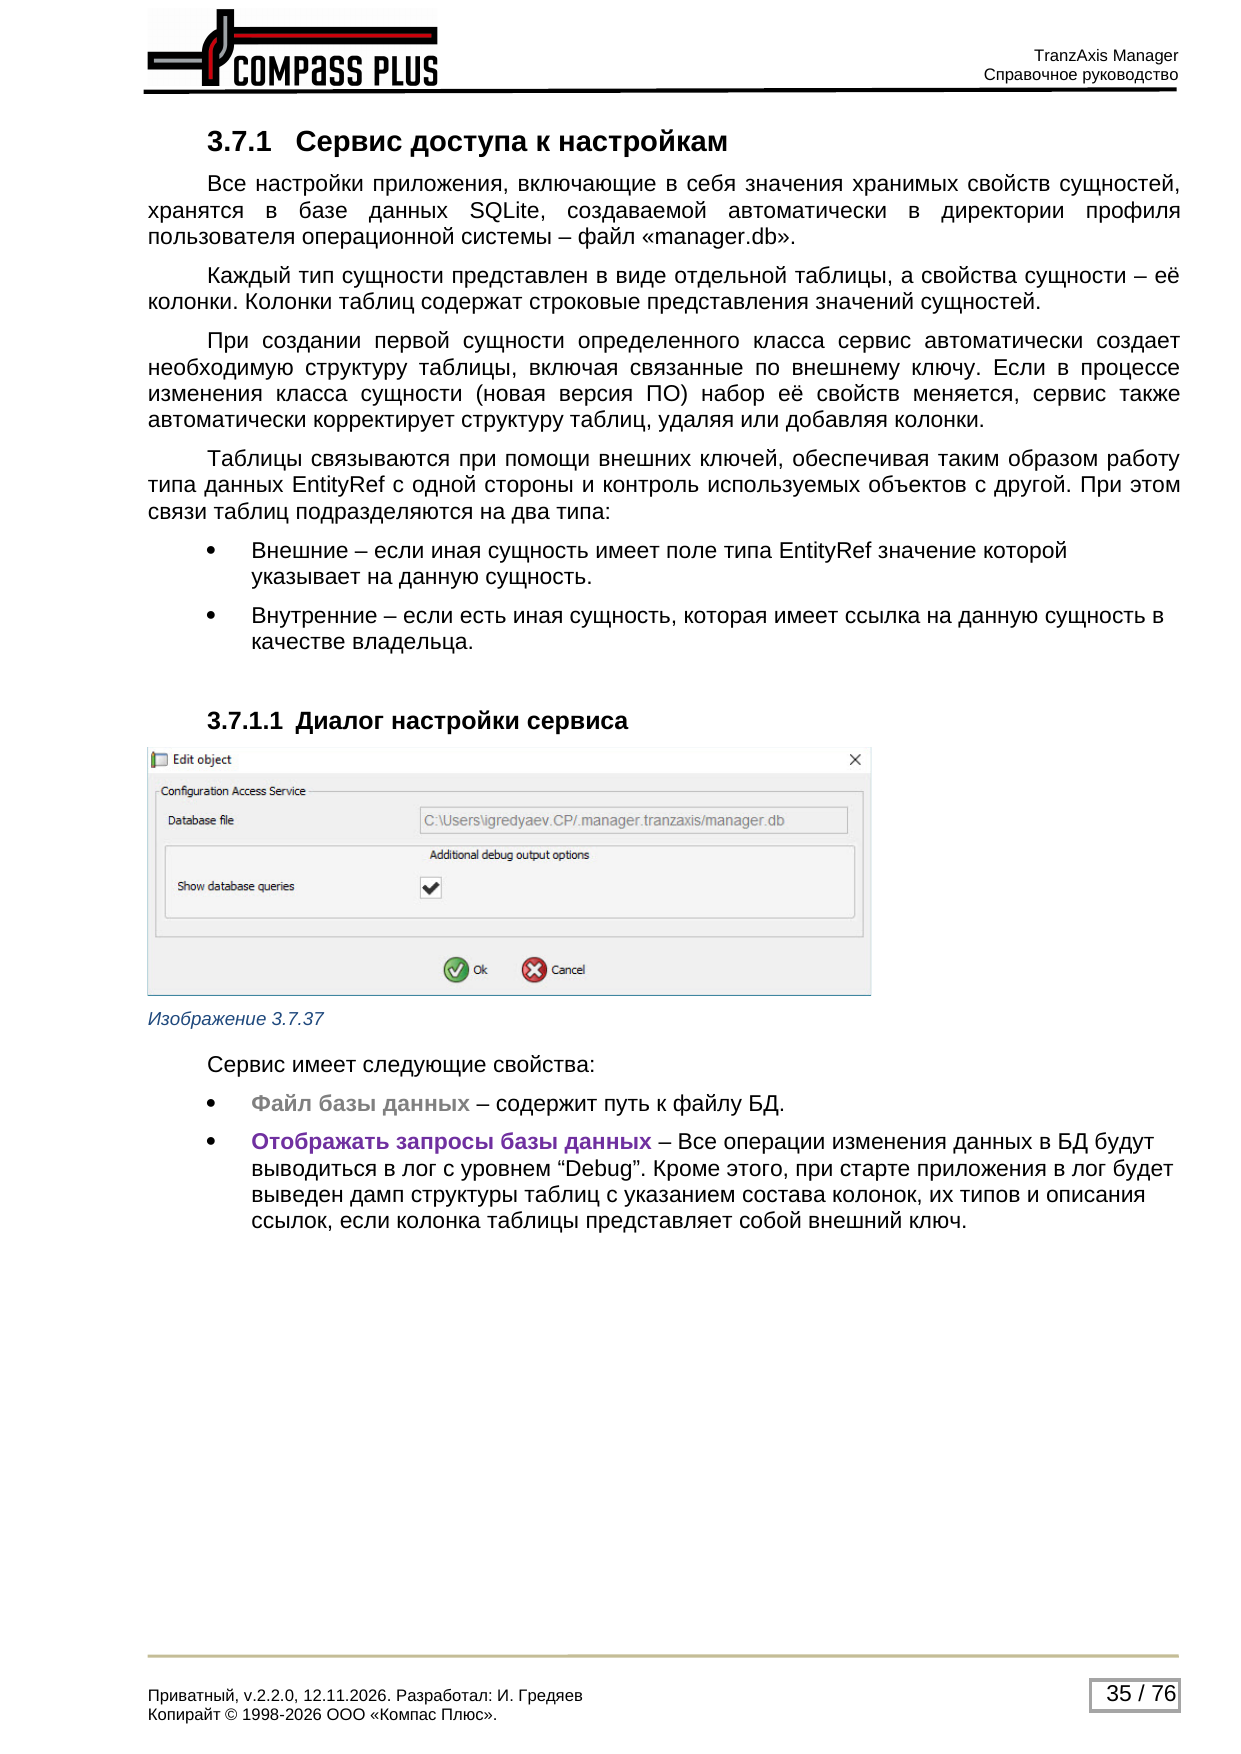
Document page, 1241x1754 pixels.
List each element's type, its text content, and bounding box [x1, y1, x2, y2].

text Каждый тип сущности представлен в виде отдельной таблицы, а свойства сущности – её колонки. Колонки таблиц содержат строковые представления значений сущностей. [148, 262, 1181, 314]
list Внешние – если иная сущность имеет поле типа EntityRef значение которой указывает на данную сущность. [207, 537, 1181, 589]
subtitle Диалог настройки сервиса [207, 706, 1181, 734]
text При создании первой сущности определенного класса сервис автоматически создает необходимую структуру таблицы, включая связанные по внешнему ключу. Если в процессе изменения класса сущности (новая версия ПО) набор её свойств меняется, сервис также автоматически корректирует структуру таблиц, удаляя или добавляя колонки. [148, 327, 1181, 432]
subtitle Сервис доступа к настройкам [207, 124, 1181, 158]
text Все настройки приложения, включающие в себя значения хранимых свойств сущностей, хранятся в базе данных SQLite, создаваемой автоматически в директории профиля пользователя операционной системы – файл «manager.db». [148, 170, 1181, 249]
text Сервис имеет следующие свойства: [148, 1051, 1181, 1077]
list Файл базы данных – содержит путь к файлу БД. [207, 1089, 1181, 1116]
text Таблицы связываются при помощи внешних ключей, обеспечивая таким образом работу типа данных EntityRef с одной стороны и контроль используемых объектов с другой. При этом связи таблиц подразделяются на два типа: [148, 445, 1181, 524]
list Отображать запросы базы данных – Все операции изменения данных в БД будут выводиться в лог с уровнем “Debug”. Кроме этого, при старте приложения в лог будет выведен дамп структуры таблиц с указанием состава колонок, их типов и описания ссылок, если колонка таблицы представляет собой внешний ключ. [207, 1128, 1181, 1234]
picture [147, 8, 438, 86]
list Внутренние – если есть иная сущность, которая имеет ссылка на данную сущность в качестве владельца. [207, 602, 1181, 654]
picture [147, 747, 872, 996]
